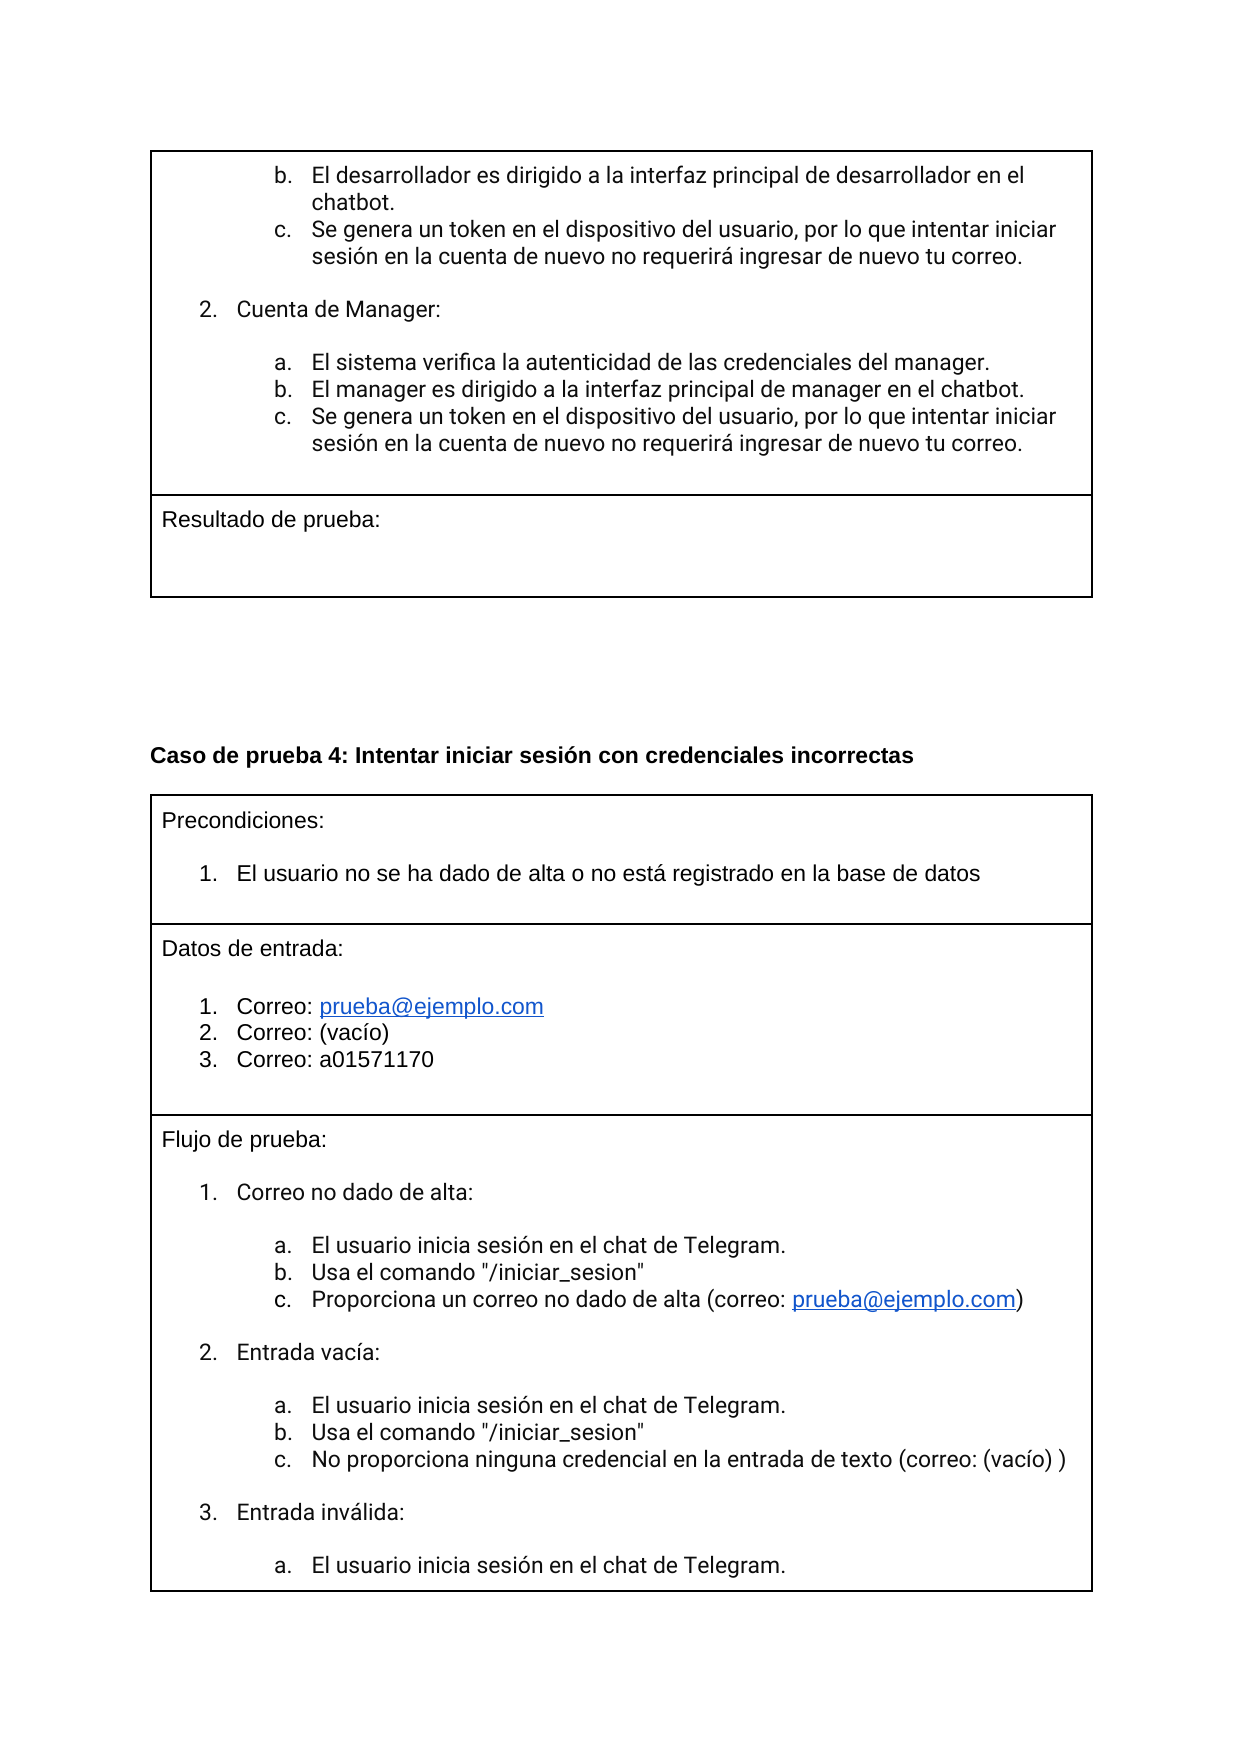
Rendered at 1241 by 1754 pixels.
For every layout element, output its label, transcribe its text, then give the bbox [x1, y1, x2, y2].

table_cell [152, 152, 1091, 494]
text Caso de prueba 4: Intentar iniciar sesión con credenciales incorrectas [150, 742, 1090, 768]
table_cell Resultado de prueba: [152, 496, 1091, 596]
table_header Precondiciones: El usuario no se ha dado de alta o no está registrado en la base de datos [152, 796, 1091, 923]
table_cell Datos de entrada: Correo: prueba@ejemplo.com Correo: (vacío) Correo: a01571170 [152, 925, 1091, 1113]
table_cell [152, 1116, 1091, 1590]
